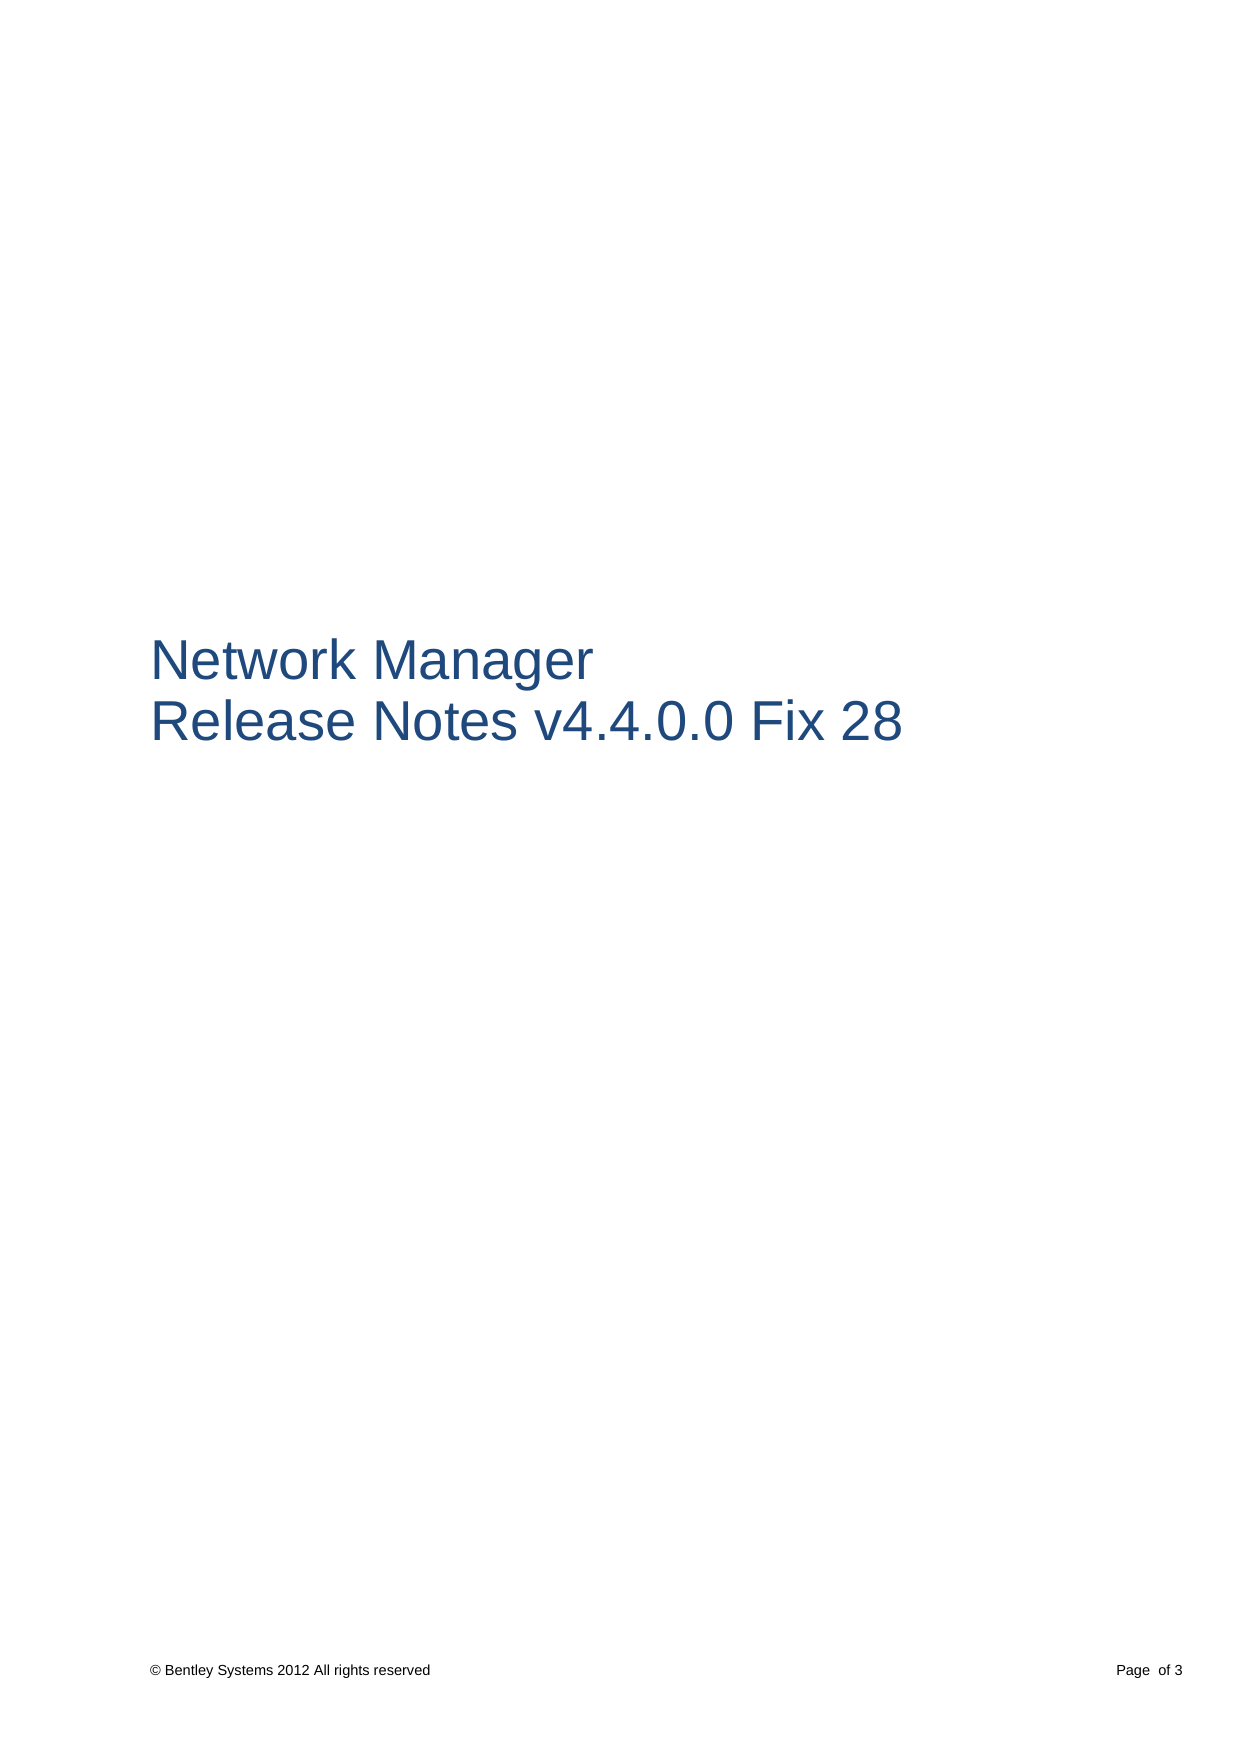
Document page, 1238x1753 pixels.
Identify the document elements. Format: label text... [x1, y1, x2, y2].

text Release Notes v4.4.0.0 Fix 28 [150, 692, 1089, 752]
text Network Manager [150, 631, 1089, 692]
